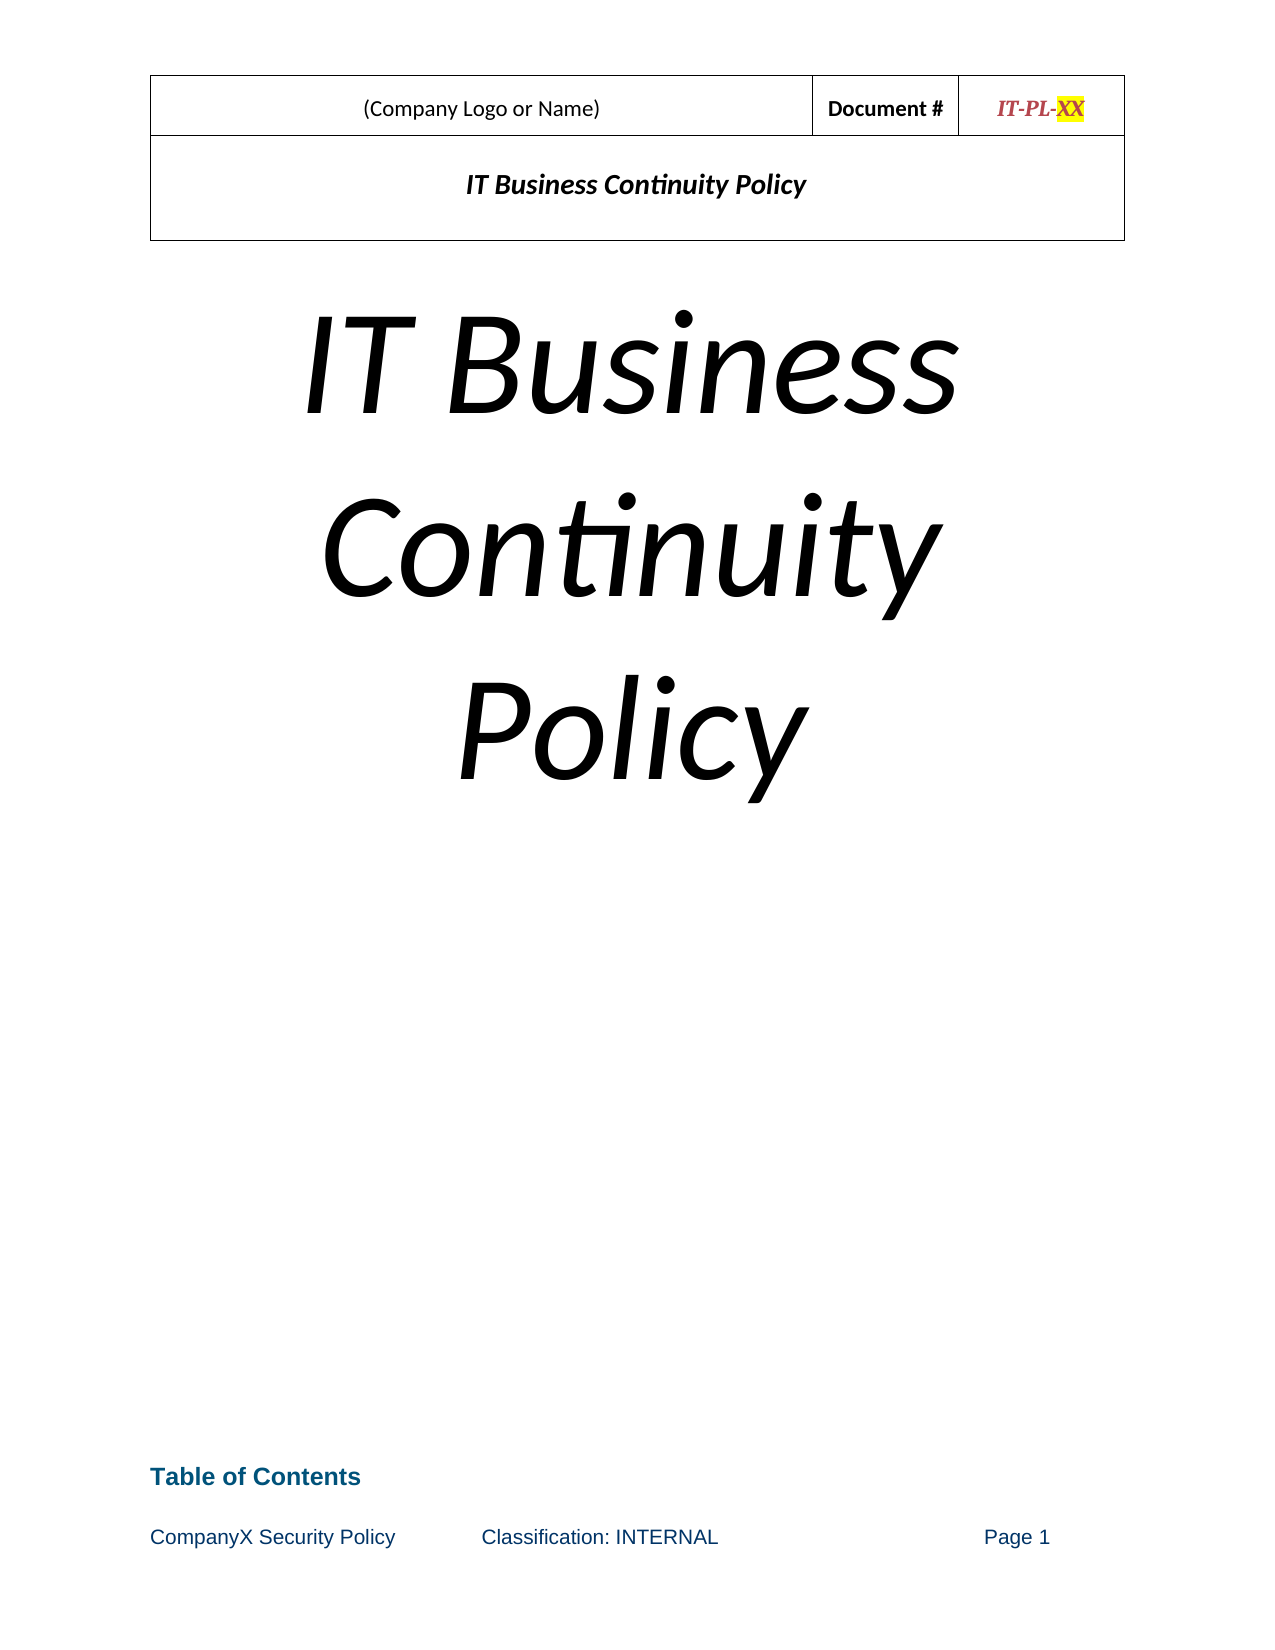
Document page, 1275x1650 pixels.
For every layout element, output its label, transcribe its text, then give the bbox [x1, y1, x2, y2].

text Table of Contents [150, 1462, 1125, 1491]
text IT Business Continuity Policy [150, 267, 1125, 817]
